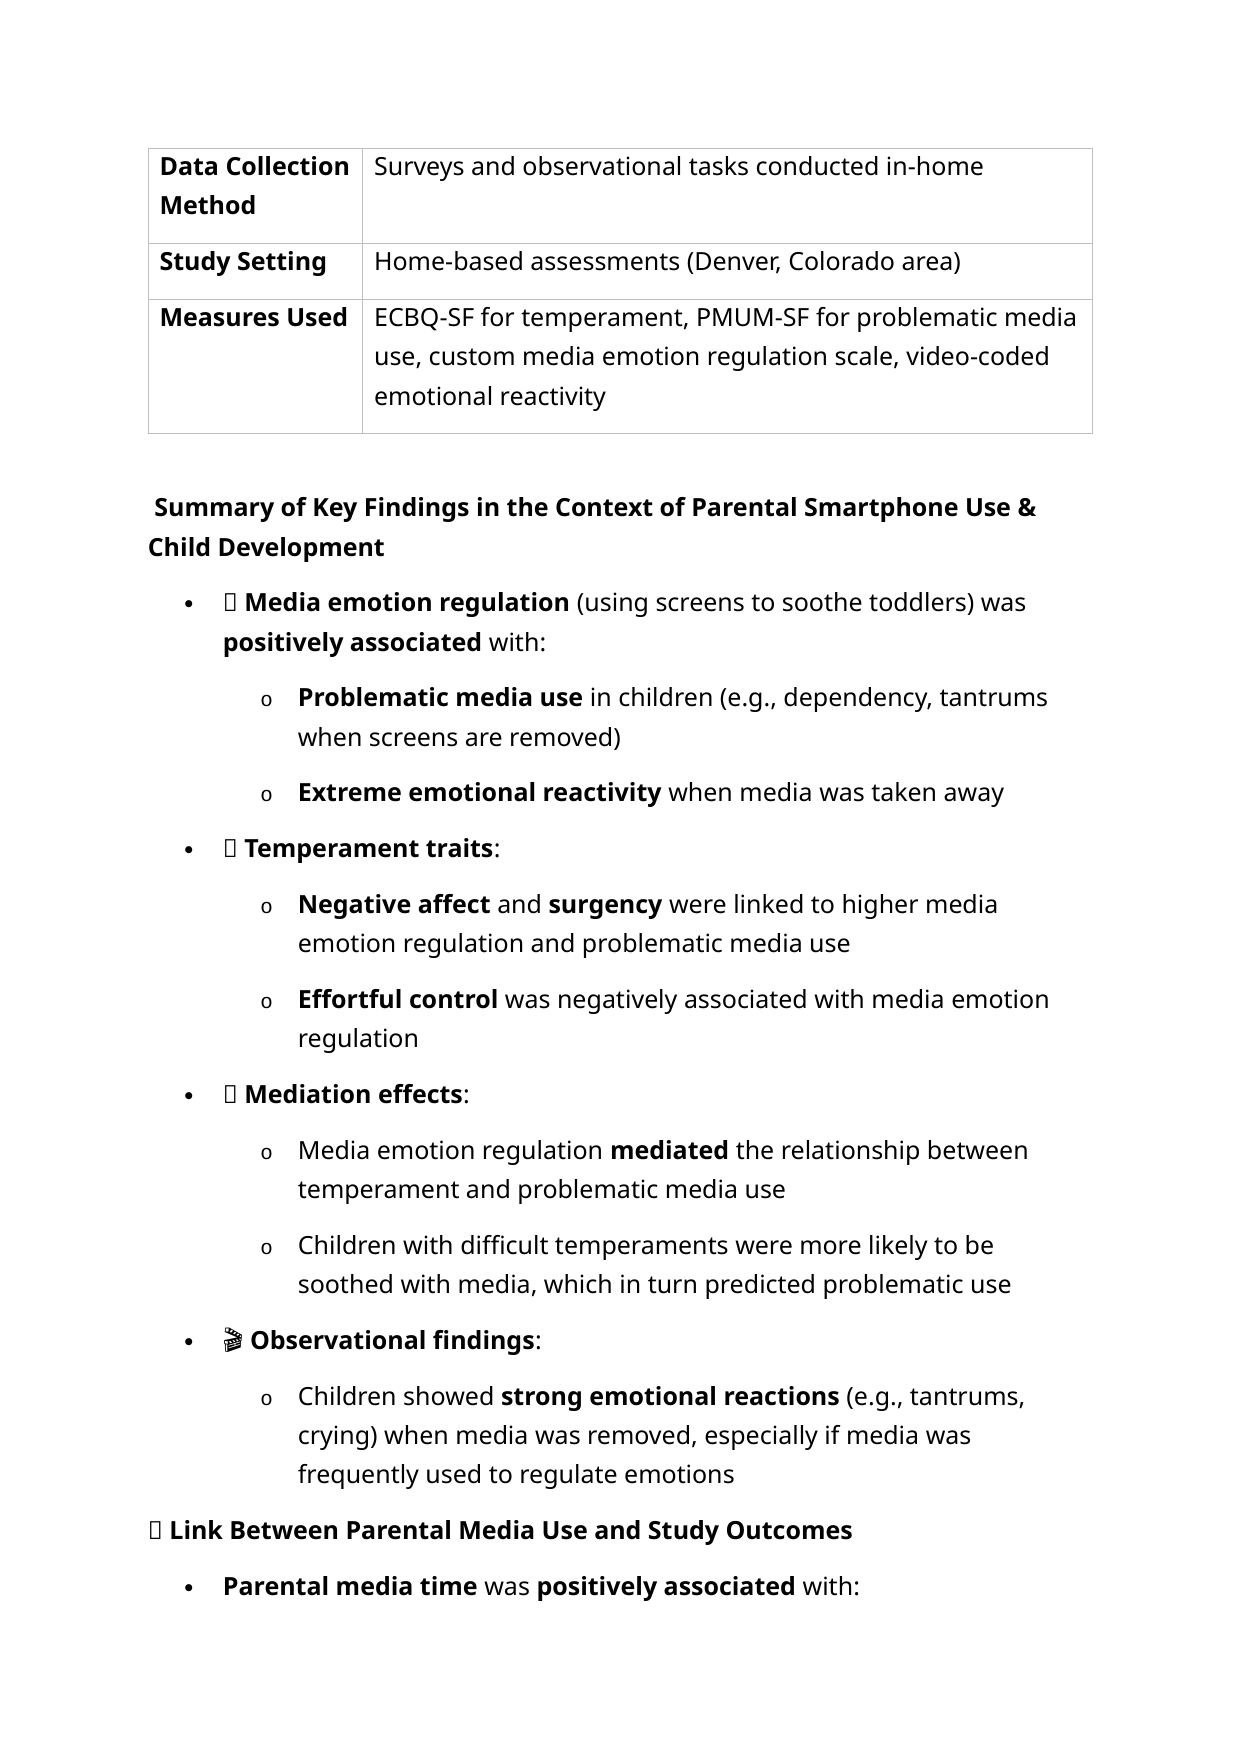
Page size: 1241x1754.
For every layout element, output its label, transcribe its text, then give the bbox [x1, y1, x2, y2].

text Summary of Key Findings in the Context of Parental Smartphone Use & Child Development [148, 490, 1093, 563]
list Children with difficult temperaments were more likely to be soothed with media, which in turn predicted problematic use [260, 1228, 1093, 1301]
table_cell Measures Used [149, 300, 362, 433]
list Extreme emotional reactivity when media was taken away [260, 775, 1093, 809]
table_cell Surveys and observational tasks conducted in-home [363, 149, 1092, 243]
list Effortful control was negatively associated with media emotion regulation [260, 982, 1093, 1055]
list Negative affect and surgency were linked to higher media emotion regulation and problematic media use [260, 887, 1093, 960]
list 🧠 Temperament traits: [185, 831, 1093, 865]
list Children showed strong emotional reactions (e.g., tantrums, crying) when media was removed, especially if media was frequently used to regulate emotions [260, 1378, 1093, 1491]
table_cell Home-based assessments (Denver, Colorado area) [363, 244, 1092, 299]
list Parental media time was positively associated with: [185, 1568, 1093, 1602]
text 🔗 Link Between Parental Media Use and Study Outcomes [148, 1513, 1093, 1547]
list 📱 Media emotion regulation (using screens to soothe toddlers) was positively associated with: [185, 585, 1093, 658]
list 🎬 Observational findings: [185, 1323, 1093, 1357]
list Problematic media use in children (e.g., dependency, tantrums when screens are removed) [260, 680, 1093, 753]
table_cell ECBQ-SF for temperament, PMUM-SF for problematic media use, custom media emotion regulation scale, video-coded emotional reactivity [363, 300, 1092, 433]
list Media emotion regulation mediated the relationship between temperament and problematic media use [260, 1133, 1093, 1206]
list 🔄 Mediation effects: [185, 1077, 1093, 1111]
table_cell Study Setting [149, 244, 362, 299]
table_cell Data Collection Method [149, 149, 362, 243]
